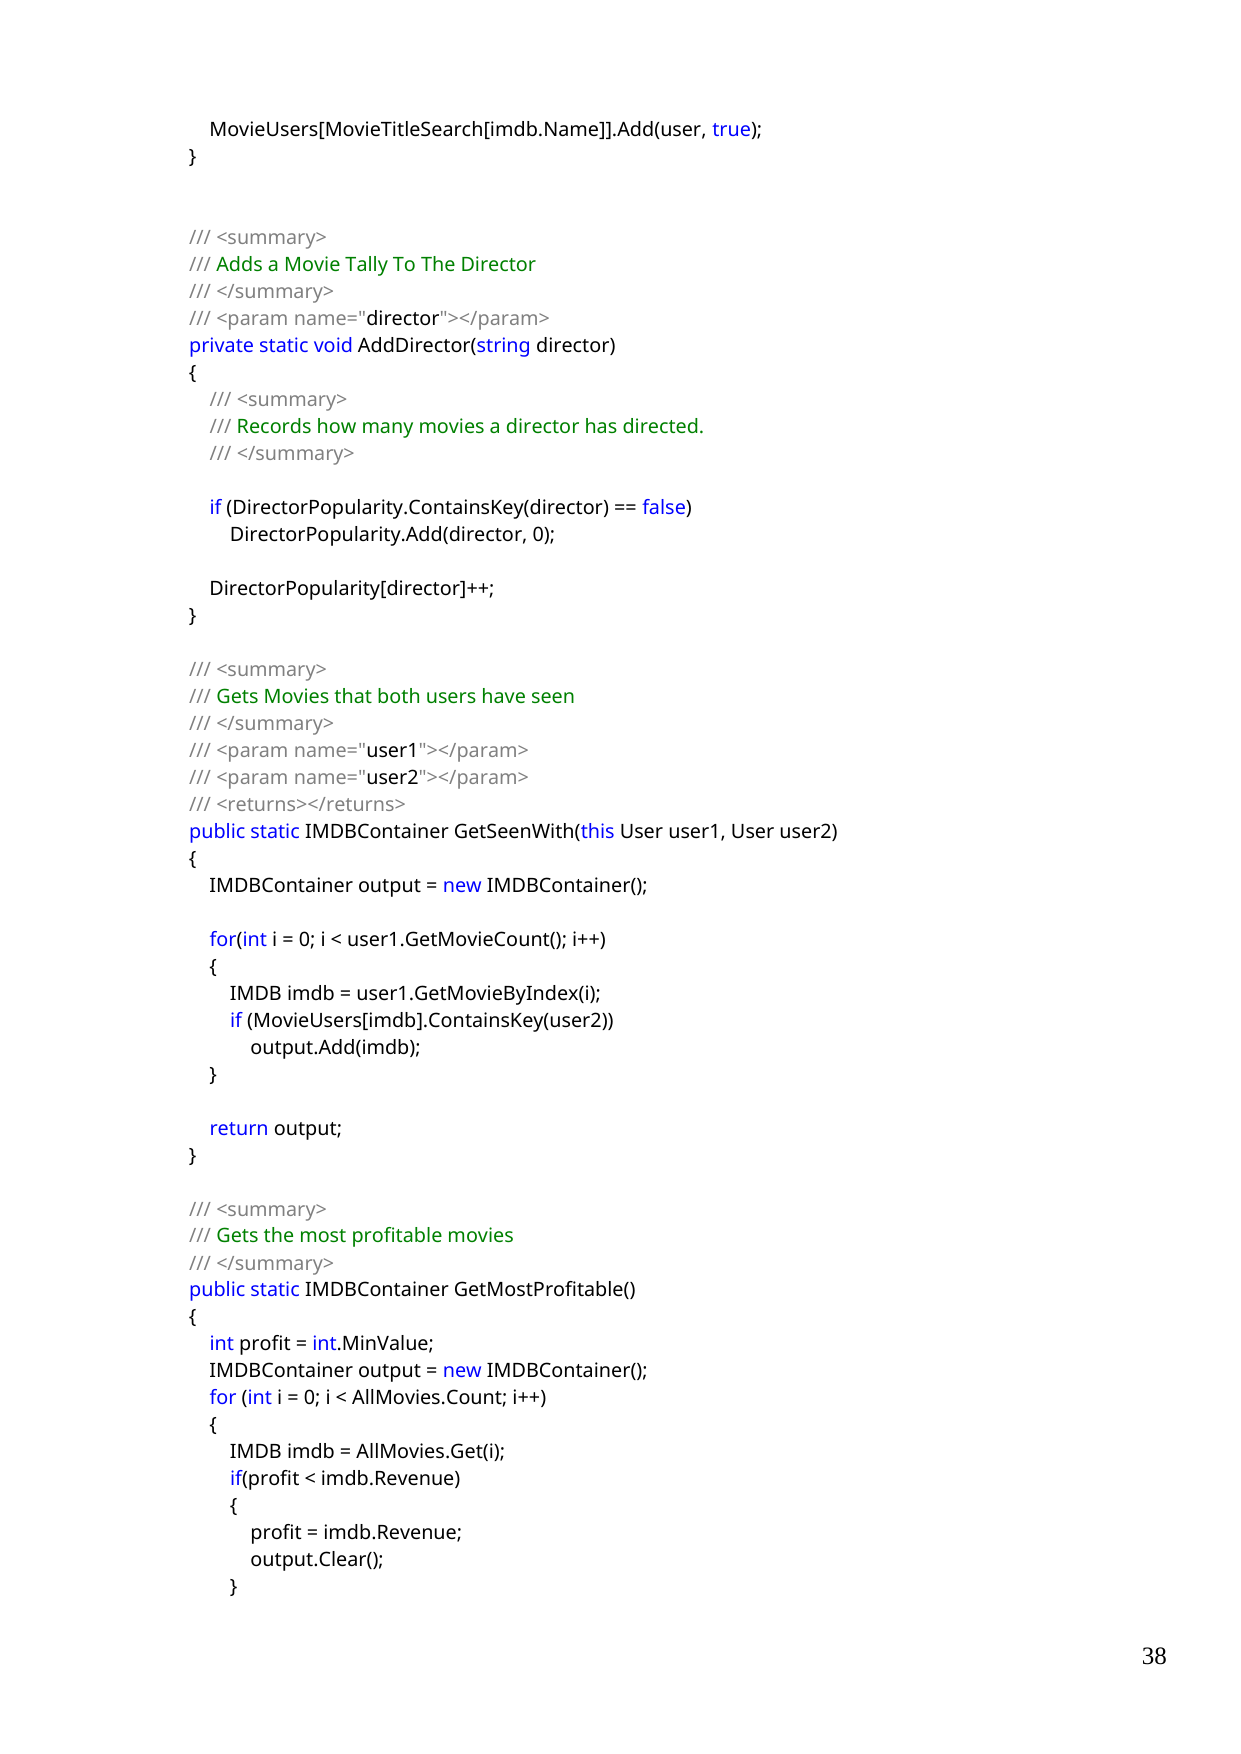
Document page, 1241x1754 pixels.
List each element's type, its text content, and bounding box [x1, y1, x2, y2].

text for (int i = 0; i < AllMovies.Count; i++) [148, 1384, 1181, 1411]
text int profit = int.MinValue; [148, 1330, 1181, 1357]
text } [148, 601, 1181, 628]
text if (DirectorPopularity.ContainsKey(director) == false) [148, 493, 1181, 520]
text /// <summary> [148, 655, 1181, 682]
text /// Records how many movies a director has directed. [148, 412, 1181, 439]
text /// <summary> [148, 223, 1181, 251]
text { [148, 358, 1181, 385]
text { [148, 1492, 1181, 1518]
text private static void AddDirector(string director) [148, 331, 1181, 358]
text /// </summary> [148, 439, 1181, 466]
text /// <returns></returns> [148, 790, 1181, 817]
text IMDBContainer output = new IMDBContainer(); [148, 1357, 1181, 1384]
text { [148, 844, 1181, 871]
text output.Clear(); [148, 1546, 1181, 1572]
text } [148, 1060, 1181, 1087]
text DirectorPopularity[director]++; [148, 574, 1181, 601]
text } [148, 1572, 1181, 1599]
text /// <summary> [148, 385, 1181, 412]
text if(profit < imdb.Revenue) [148, 1464, 1181, 1492]
text /// <summary> [148, 1195, 1181, 1222]
text MovieUsers[MovieTitleSearch[imdb.Name]].Add(user, true); [148, 116, 1181, 143]
text } [148, 143, 1181, 169]
text /// Gets the most profitable movies [148, 1222, 1181, 1249]
text /// Adds a Movie Tally To The Director [148, 251, 1181, 277]
text public static IMDBContainer GetMostProfitable() [148, 1276, 1181, 1303]
text /// <param name="director"></param> [148, 304, 1181, 331]
text return output; [148, 1114, 1181, 1141]
text { [148, 1303, 1181, 1330]
text profit = imdb.Revenue; [148, 1518, 1181, 1546]
text /// <param name="user2"></param> [148, 763, 1181, 790]
text /// </summary> [148, 709, 1181, 736]
text /// </summary> [148, 1249, 1181, 1276]
text for(int i = 0; i < user1.GetMovieCount(); i++) [148, 925, 1181, 952]
text } [148, 1141, 1181, 1168]
text IMDB imdb = user1.GetMovieByIndex(i); [148, 979, 1181, 1006]
text /// <param name="user1"></param> [148, 736, 1181, 763]
text /// Gets Movies that both users have seen [148, 682, 1181, 709]
text { [148, 952, 1181, 979]
text output.Add(imdb); [148, 1033, 1181, 1060]
text IMDB imdb = AllMovies.Get(i); [148, 1438, 1181, 1464]
text { [148, 1411, 1181, 1438]
text if (MovieUsers[imdb].ContainsKey(user2)) [148, 1006, 1181, 1033]
text public static IMDBContainer GetSeenWith(this User user1, User user2) [148, 817, 1181, 844]
text /// </summary> [148, 277, 1181, 304]
text DirectorPopularity.Add(director, 0); [148, 520, 1181, 547]
text IMDBContainer output = new IMDBContainer(); [148, 871, 1181, 898]
